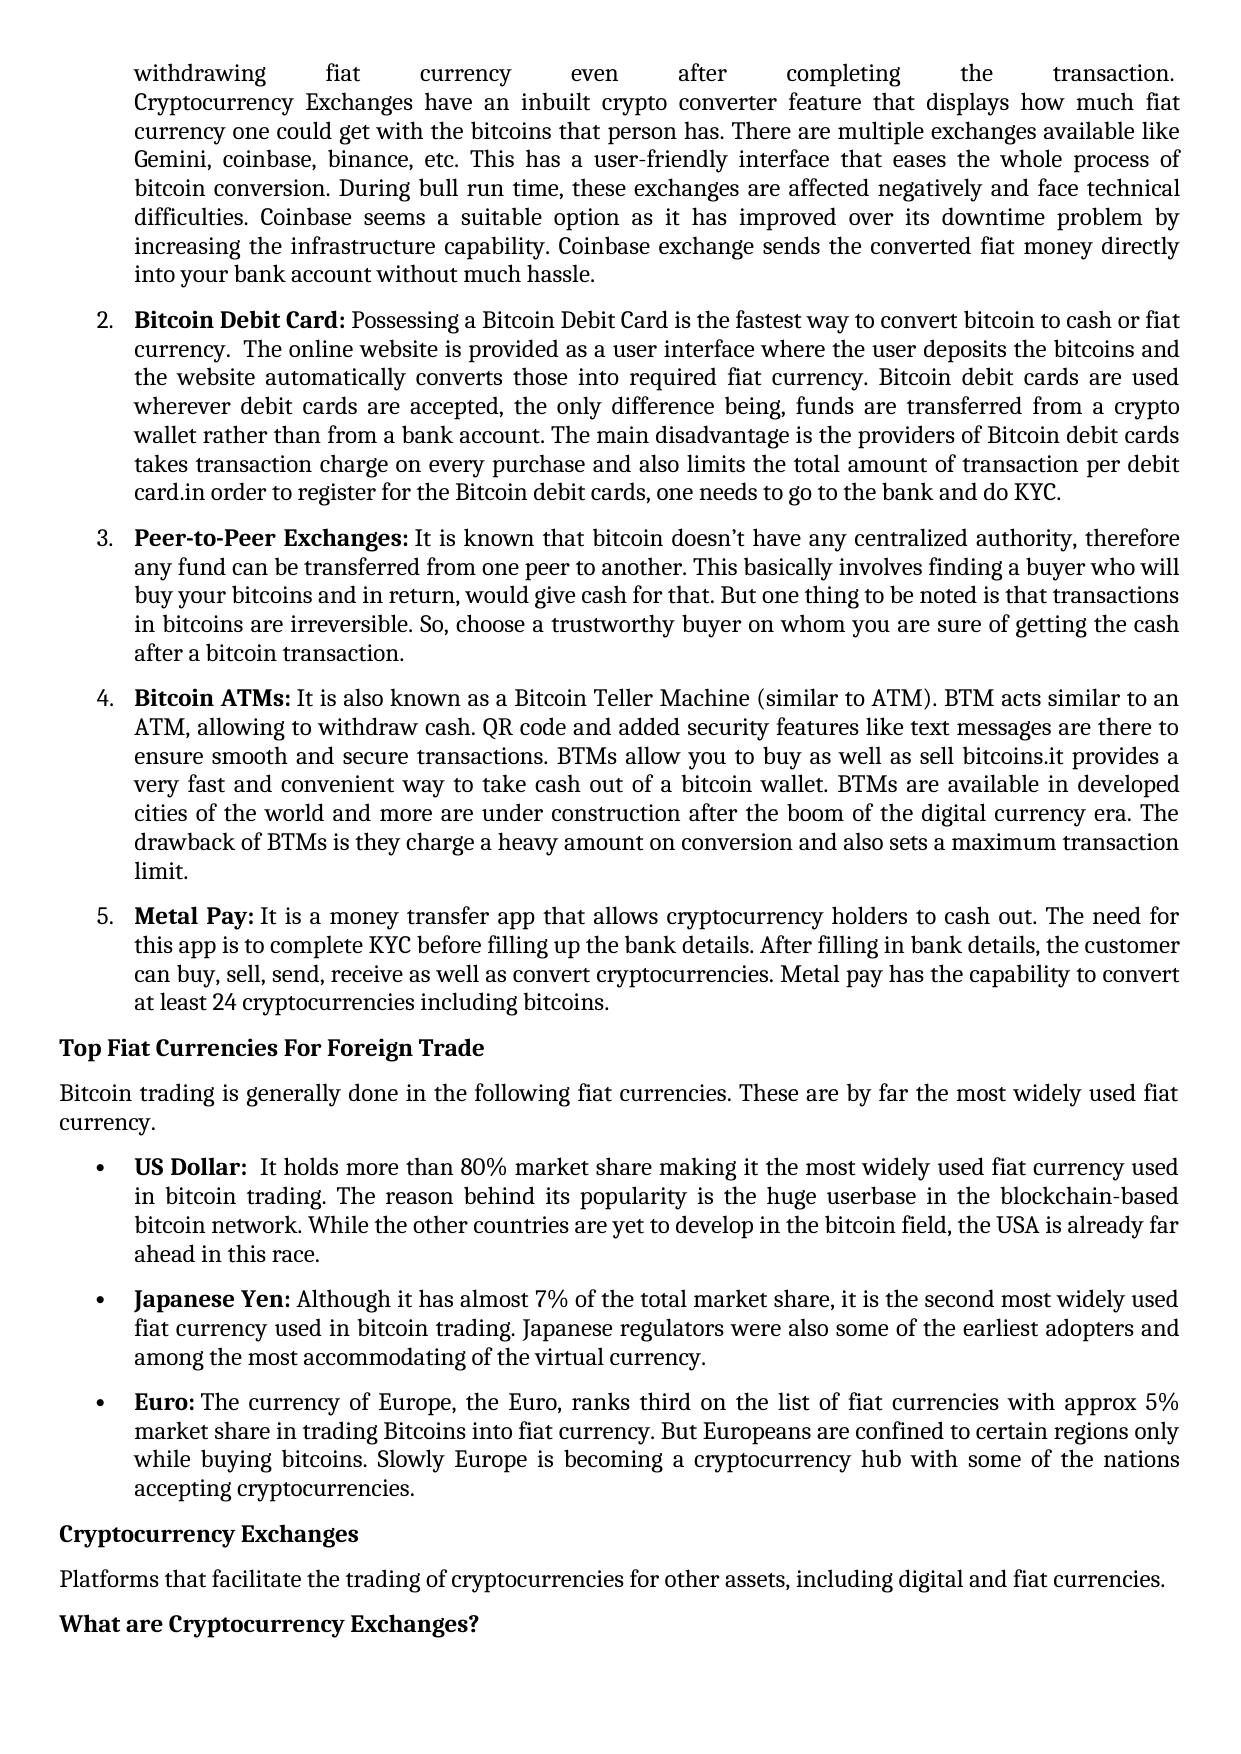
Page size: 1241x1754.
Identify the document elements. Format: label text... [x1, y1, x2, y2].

list Bitcoin Debit Card: Possessing a Bitcoin Debit Card is the fastest way to convert bitcoin to cash or fiat currency. The online website is provided as a user interface where the user deposits the bitcoins and the website automatically converts those into required fiat currency. Bitcoin debit cards are used wherever debit cards are accepted, the only difference being, funds are transferred from a crypto wallet rather than from a bank account. The main disadvantage is the providers of Bitcoin debit cards takes transaction charge on every purchase and also limits the total amount of transaction per debit card.in order to register for the Bitcoin debit cards, one needs to go to the bank and do KYC. [97, 306, 1181, 507]
list Bitcoin ATMs: It is also known as a Bitcoin Teller Machine (similar to ATM). BTM acts similar to an ATM, allowing to withdraw cash. QR code and added security features like text messages are there to ensure smooth and secure transactions. BTMs allow you to buy as well as sell bitcoins.it provides a very fast and convenient way to take cash out of a bitcoin wallet. BTMs are available in developed cities of the world and more are under construction after the boom of the digital currency era. The drawback of BTMs is they charge a heavy amount on conversion and also sets a maximum transaction limit. [97, 684, 1181, 885]
text What are Cryptocurrency Exchanges? [59, 1610, 1181, 1639]
list Peer-to-Peer Exchanges: It is known that bitcoin doesn’t have any centralized authority, therefore any fund can be transferred from one peer to another. This basically involves finding a buyer who will buy your bitcoins and in return, would give cash for that. But one thing to be noted is that transactions in bitcoins are irreversible. So, choose a trustworthy buyer on whom you are sure of getting the cash after a bitcoin transaction. [97, 524, 1181, 667]
text Platforms that facilitate the trading of cryptocurrencies for other assets, including digital and fiat currencies. [59, 1565, 1181, 1594]
text Top Fiat Currencies For Foreign Trade [59, 1034, 1181, 1062]
text Cryptocurrency Exchanges [59, 1519, 1181, 1548]
text Bitcoin trading is generally done in the following fiat currencies. These are by far the most widely used fiat currency. [59, 1079, 1181, 1137]
list Japanese Yen: Although it has almost 7% of the total market share, it is the second most widely used fiat currency used in bitcoin trading. Japanese regulators were also some of the earliest adopters and among the most accommodating of the virtual currency. [97, 1285, 1181, 1371]
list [97, 59, 1181, 289]
list US Dollar: It holds more than 80% market share making it the most widely used fiat currency used in bitcoin trading. The reason behind its popularity is the huge userbase in the blockchain-based bitcoin network. While the other countries are yet to develop in the bitcoin field, the USA is already far ahead in this race. [97, 1153, 1181, 1268]
list Euro: The currency of Europe, the Euro, ranks third on the list of fiat currencies with approx 5% market share in trading Bitcoins into fiat currency. But Europeans are confined to certain regions only while buying bitcoins. Slowly Europe is becoming a cryptocurrency hub with some of the nations accepting cryptocurrencies. [97, 1388, 1181, 1503]
list Metal Pay: It is a money transfer app that allows cryptocurrency holders to cash out. The need for this app is to complete KYC before filling up the bank details. After filling in bank details, the customer can buy, sell, send, receive as well as convert cryptocurrencies. Metal pay has the capability to convert at least 24 cryptocurrencies including bitcoins. [97, 902, 1181, 1017]
